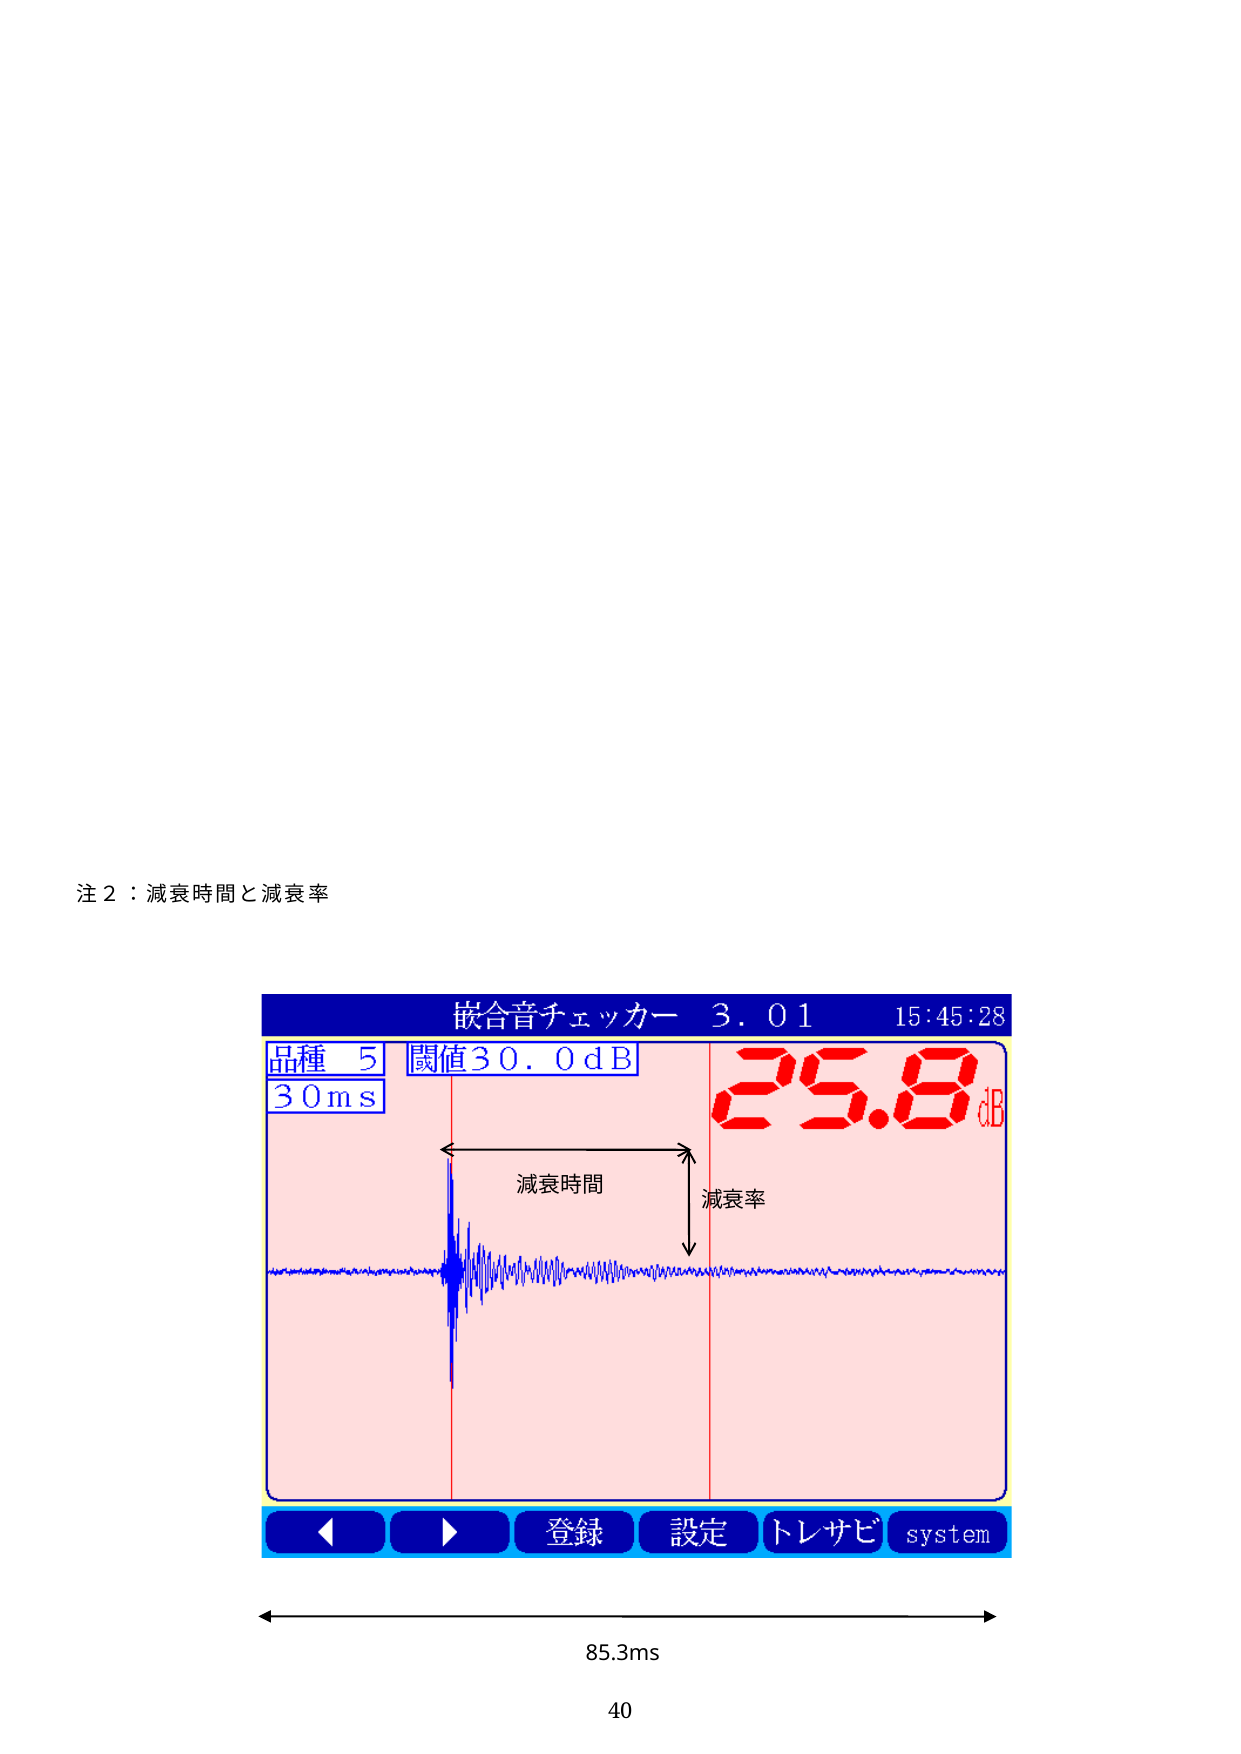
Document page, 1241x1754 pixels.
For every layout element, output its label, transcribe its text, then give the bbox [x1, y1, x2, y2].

picture [390, 1511, 509, 1553]
text 注２：減衰時間と減衰率 [77, 862, 1163, 922]
picture [266, 1511, 385, 1553]
picture [639, 1511, 758, 1553]
text 85.3ms [77, 1637, 1163, 1666]
picture [888, 1511, 1007, 1553]
picture [764, 1511, 882, 1553]
picture [515, 1511, 634, 1553]
picture [261, 994, 1012, 1506]
